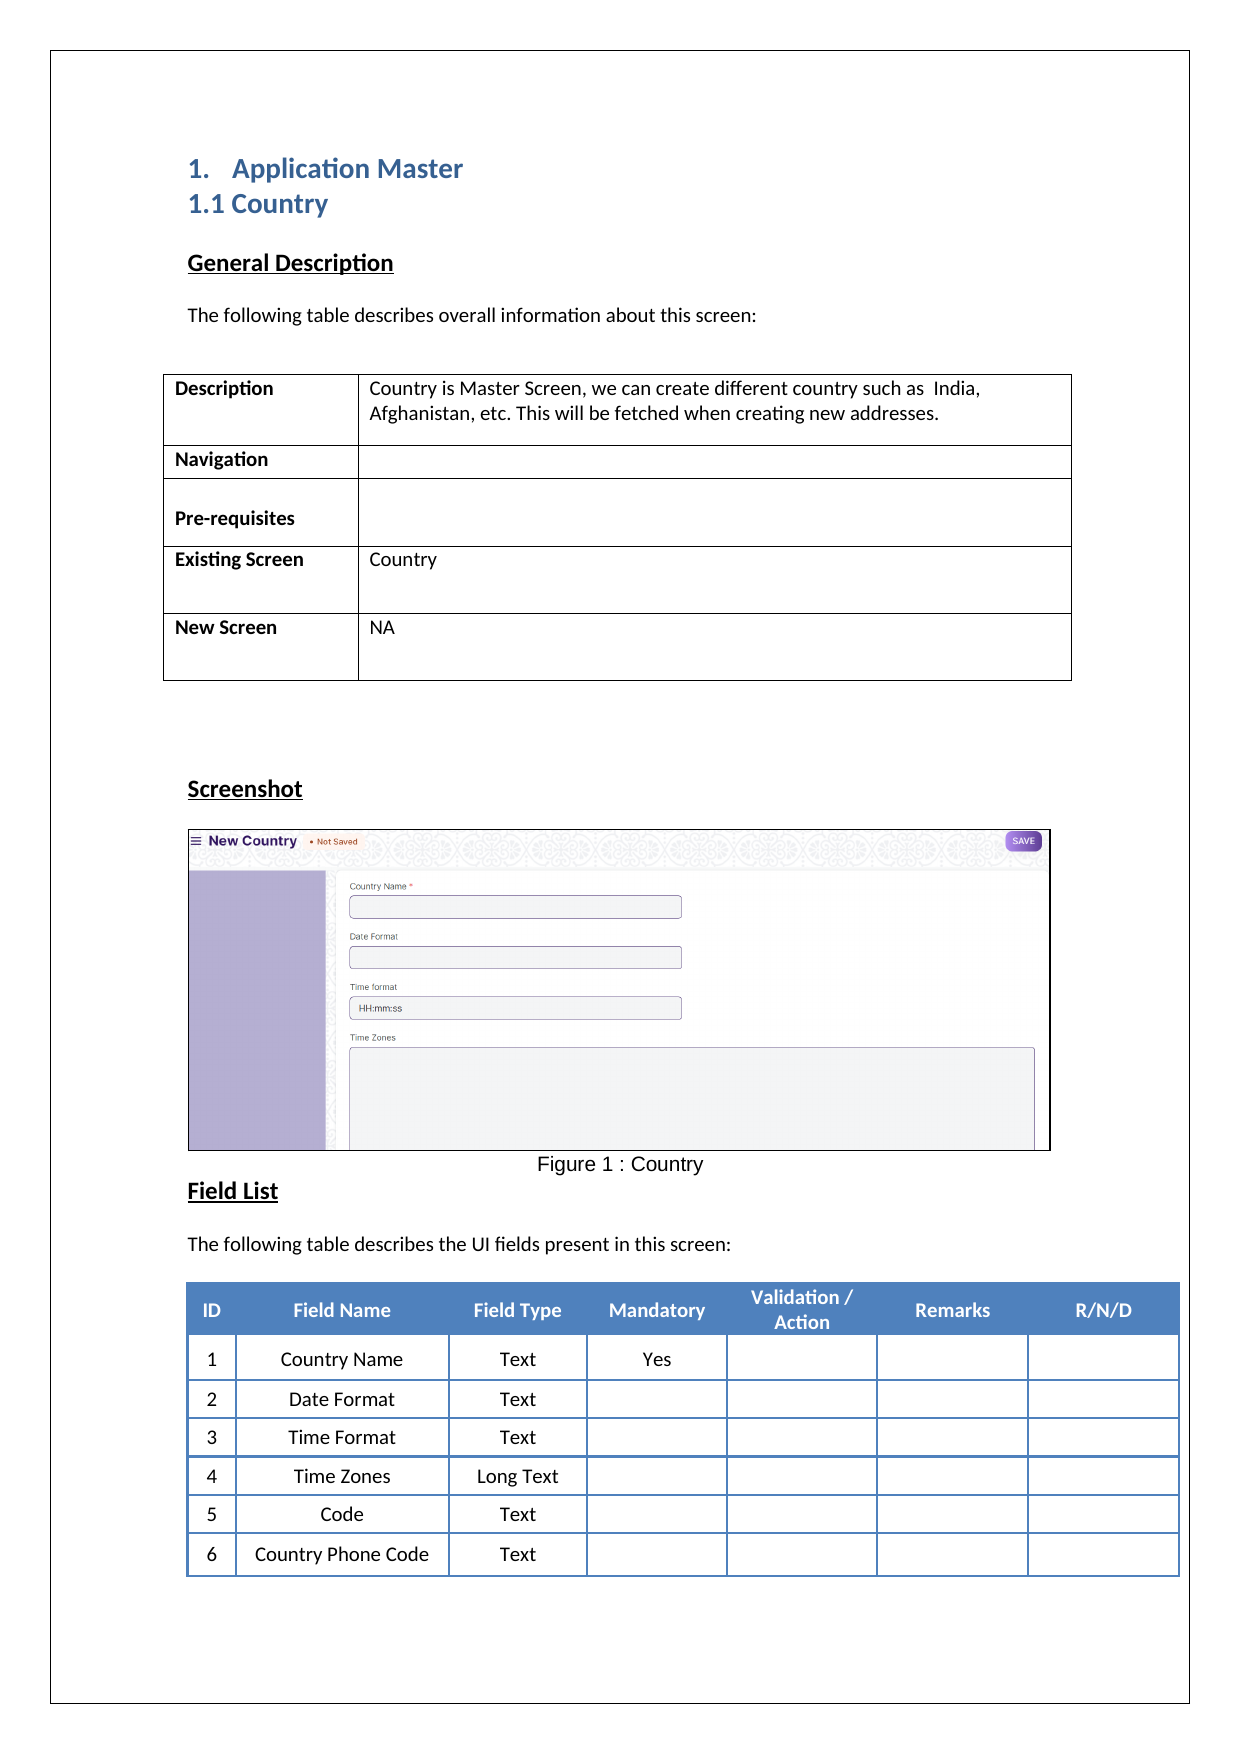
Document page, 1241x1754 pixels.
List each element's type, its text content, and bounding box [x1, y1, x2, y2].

table_cell [588, 1419, 726, 1455]
table_header Validation / Action [728, 1284, 876, 1335]
table_cell [728, 1458, 876, 1494]
table_cell Text [450, 1381, 586, 1417]
table_cell [1029, 1340, 1178, 1379]
table_cell NA [359, 614, 1071, 680]
table_cell [359, 446, 1071, 478]
table_cell [728, 1419, 876, 1455]
table_cell [878, 1381, 1027, 1417]
table_cell Existing Screen [164, 547, 358, 613]
table_cell [1029, 1381, 1178, 1417]
table_cell [728, 1496, 876, 1532]
text The following table describes overall information about this screen: [187, 303, 1053, 328]
table_header Description [164, 375, 358, 445]
table_cell [588, 1534, 726, 1574]
list Screenshot [187, 773, 1053, 803]
table_cell Long Text [450, 1458, 586, 1494]
table_cell Time Format [237, 1419, 448, 1455]
table_cell [728, 1534, 876, 1574]
list Field List [187, 1175, 1053, 1206]
table_header Remarks [878, 1284, 1027, 1335]
table_cell Navigation [164, 446, 358, 478]
subtitle Country [187, 186, 1053, 221]
table_cell Text [450, 1496, 586, 1532]
table_cell Country Name [237, 1340, 448, 1379]
table_cell Time Zones [237, 1458, 448, 1494]
table_cell Date Format [237, 1381, 448, 1417]
table_cell [728, 1381, 876, 1417]
table_cell [1029, 1458, 1178, 1494]
table_cell [588, 1458, 726, 1494]
table_cell Text [450, 1534, 586, 1574]
table_cell Country Phone Code [237, 1534, 448, 1574]
table_cell [1029, 1419, 1178, 1455]
table_header ID [189, 1284, 235, 1335]
table_cell 4 [189, 1458, 235, 1494]
table_cell New Screen [164, 614, 358, 680]
table_cell Pre-requisites [164, 479, 358, 546]
picture [189, 830, 1049, 1150]
table_cell 1 [189, 1340, 235, 1379]
table_cell [588, 1496, 726, 1532]
table_cell Code [237, 1496, 448, 1532]
table_header R/N/D [1029, 1284, 1178, 1335]
table_cell [1029, 1496, 1178, 1532]
table_cell [588, 1381, 726, 1417]
table_cell [878, 1496, 1027, 1532]
table_cell [878, 1340, 1027, 1379]
table_cell [359, 479, 1071, 546]
list The following table describes the UI fields present in this screen: [187, 1231, 1053, 1257]
table_cell [878, 1419, 1027, 1455]
table_header Field Name [237, 1284, 448, 1335]
table_cell [878, 1534, 1027, 1574]
table_cell 3 [189, 1419, 235, 1455]
table_cell [878, 1458, 1027, 1494]
table_cell Text [450, 1340, 586, 1379]
table_header Country is Master Screen, we can create different country such as India, Afghanistan, etc. This will be fetched when creating new addresses. [359, 375, 1071, 445]
table_cell Yes [588, 1340, 726, 1379]
table_cell [728, 1340, 876, 1379]
table_header Mandatory [588, 1284, 726, 1335]
table_cell 6 [189, 1534, 235, 1574]
table_cell [1029, 1534, 1178, 1574]
table_cell Country [359, 547, 1071, 613]
table_cell 5 [189, 1496, 235, 1532]
list General Description [187, 247, 1053, 277]
table_cell Text [450, 1419, 586, 1455]
subtitle Application Master [187, 150, 1053, 186]
table_header Field Type [450, 1284, 586, 1335]
text Figure 1 : Country [187, 1151, 1053, 1175]
table_cell 2 [189, 1381, 235, 1417]
